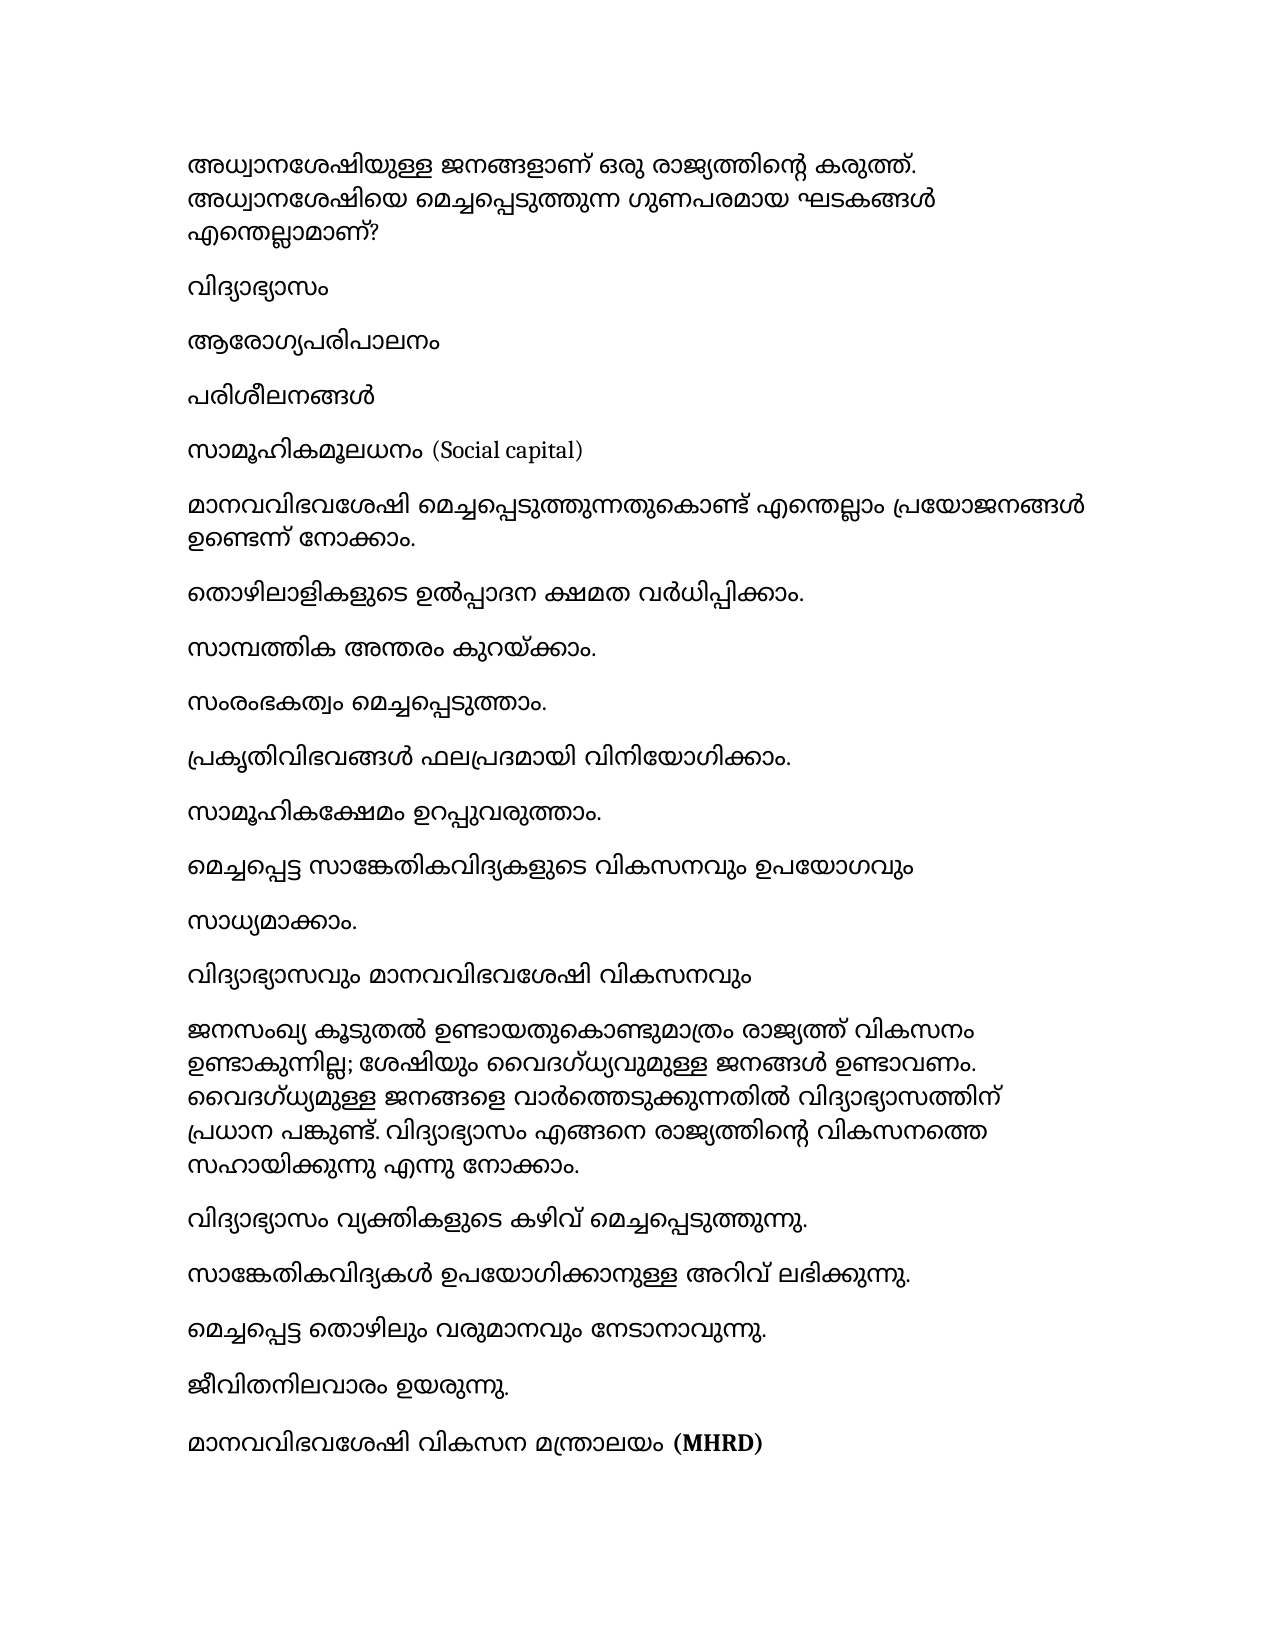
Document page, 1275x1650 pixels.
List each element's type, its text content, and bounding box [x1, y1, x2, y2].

text മെച്ചപ്പെട്ട സാങ്കേതികവിദ്യകളുടെ വികസനവും ഉപയോഗവും [187, 852, 1087, 881]
text വിദ്യാഭ്യാസവും മാനവവിഭവശേഷി വികസനവും [187, 961, 1087, 990]
text സാമൂഹികമൂലധനം (Social capital) [187, 435, 1087, 465]
text അധ്വാനശേഷിയുള്ള ജനങ്ങളാണ് ഒരു രാജ്യത്തിന്റെ കരുത്ത്. അധ്വാനശേഷിയെ മെച്ചപ്പെടുത്തുന്ന ഗുണപരമായ ഘടകങ്ങൾ എന്തെല്ലാമാണ്? [187, 150, 1087, 247]
text സാധ്യമാക്കാം. [187, 906, 1087, 935]
text വിദ്യാഭ്യാസം വ്യക്തികളുടെ കഴിവ് മെച്ചപ്പെടുത്തുന്നു. [187, 1204, 1087, 1234]
text സാമൂഹികക്ഷേമം ഉറപ്പുവരുത്താം. [187, 797, 1087, 826]
text പരിശീലനങ്ങൾ [187, 381, 1087, 410]
text തൊഴിലാളികളുടെ ഉൽപ്പാദന ക്ഷമത വർധിപ്പിക്കാം. [187, 578, 1087, 608]
text വിദ്യാഭ്യാസം [187, 272, 1087, 301]
text പ്രകൃതിവിഭവങ്ങൾ ഫലപ്രദമായി വിനിയോഗിക്കാം. [187, 742, 1087, 772]
text ജീവിതനിലവാരം ഉയരുന്നു. [187, 1368, 1087, 1403]
text സാങ്കേതികവിദ്യകൾ ഉപയോഗിക്കാനുള്ള അറിവ് ലഭിക്കുന്നു. [187, 1259, 1087, 1289]
text ആരോഗ്യപരിപാലനം [187, 326, 1087, 356]
text മാനവവിഭവശേഷി വികസന മന്ത്രാലയം (MHRD) [187, 1428, 1087, 1458]
text മെച്ചപ്പെട്ട തൊഴിലും വരുമാനവും നേടാനാവുന്നു. [187, 1314, 1087, 1343]
text സംരംഭകത്വം മെച്ചപ്പെടുത്താം. [187, 687, 1087, 717]
text ജനസംഖ്യ കൂടുതൽ ഉണ്ടായതുകൊണ്ടുമാത്രം രാജ്യത്ത് വികസനം ഉണ്ടാകുന്നില്ല; ശേഷിയും വൈദഗ്ധ്യവുമുള്ള ജനങ്ങൾ ഉണ്ടാവണം. വൈദഗ്ധ്യമുള്ള ജനങ്ങളെ വാർത്തെടുക്കുന്നതിൽ വിദ്യാഭ്യാസത്തിന് പ്രധാന പങ്കുണ്ട്. വിദ്യാഭ്യാസം എങ്ങനെ രാജ്യത്തിന്റെ വികസനത്തെ സഹായിക്കുന്നു എന്നു നോക്കാം. [187, 1015, 1087, 1179]
text സാമ്പത്തിക അന്തരം കുറയ്ക്കാം. [187, 633, 1087, 662]
text മാനവവിഭവശേഷി മെച്ചപ്പെടുത്തുന്നതുകൊണ്ട് എന്തെല്ലാം പ്രയോജനങ്ങൾ ഉണ്ടെന്ന് നോക്കാം. [187, 490, 1087, 553]
